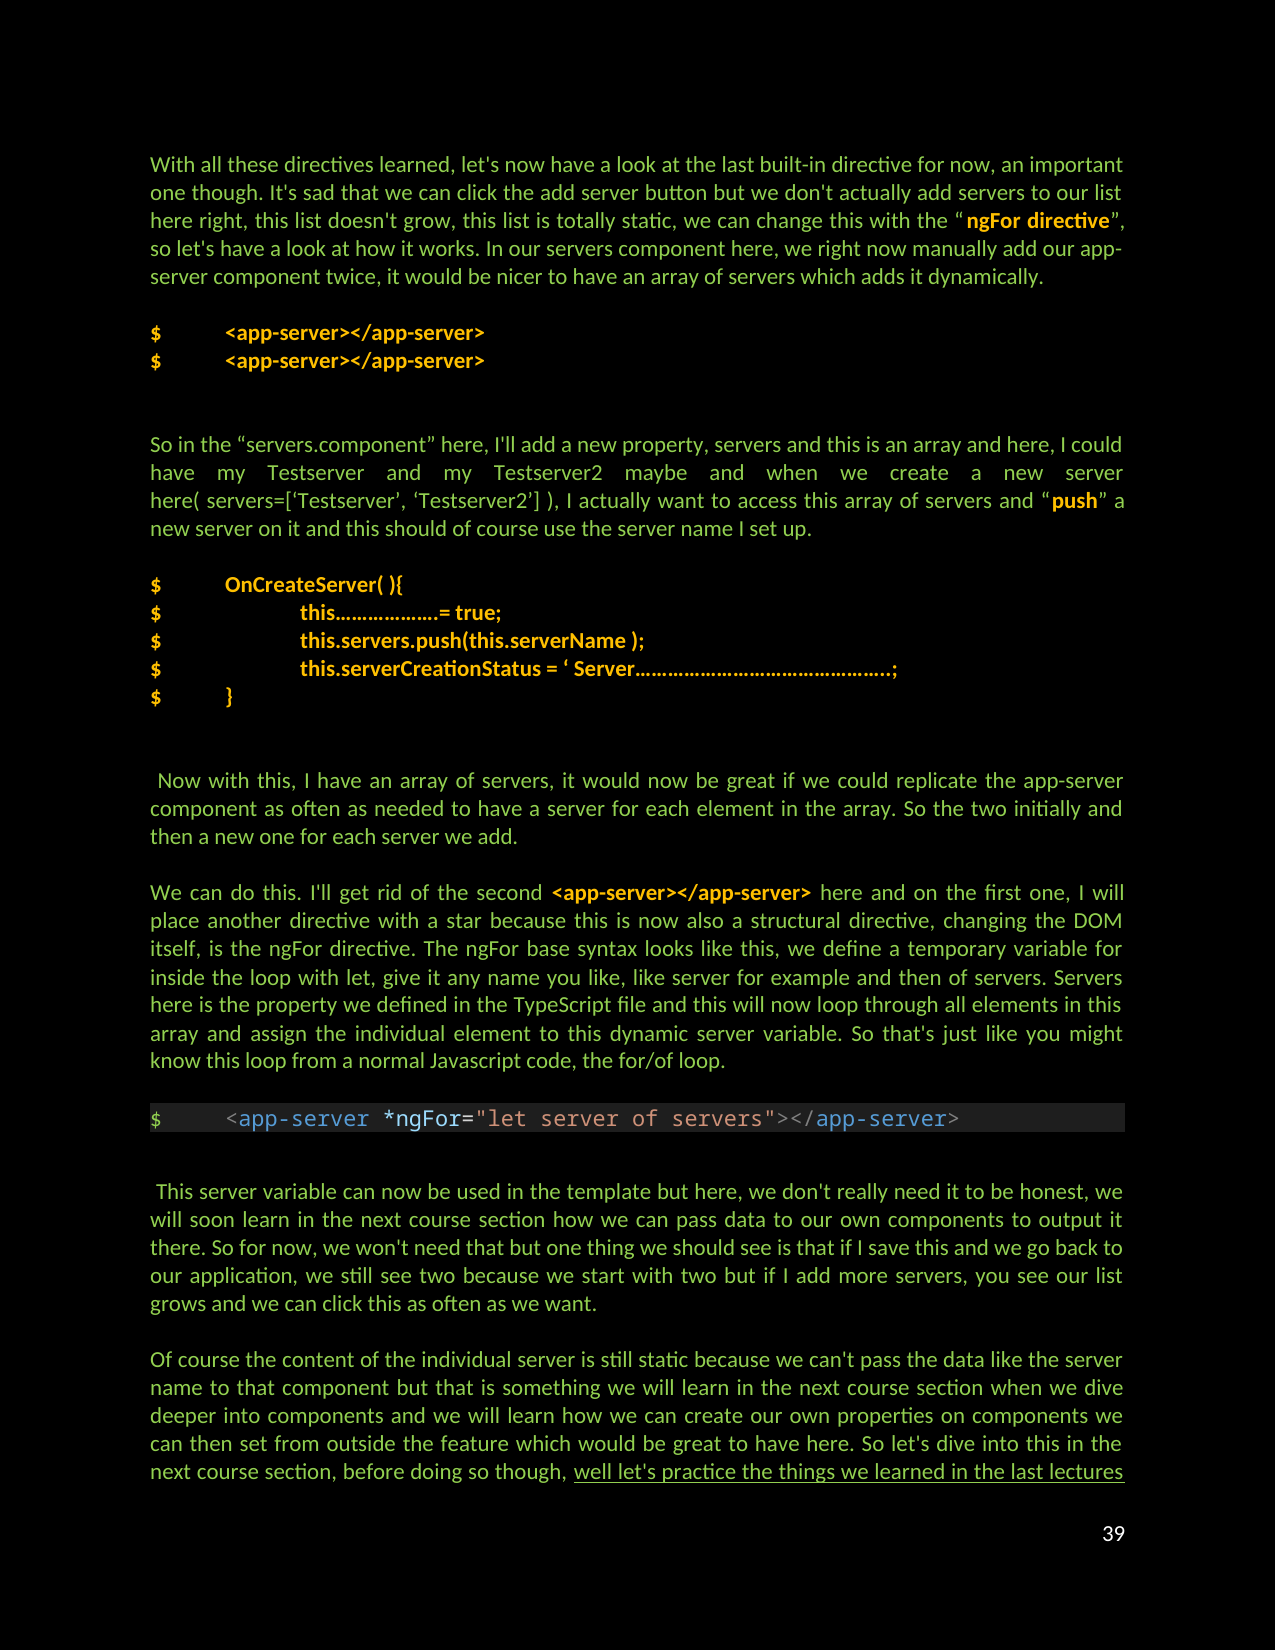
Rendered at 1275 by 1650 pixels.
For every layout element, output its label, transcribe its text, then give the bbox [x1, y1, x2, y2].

text We can do this. I'll get rid of the second <app-server></app-server> here and on the first one, I will place another directive with a star because this is now also a structural directive, changing the DOM itself, is the ngFor directive. The ngFor base syntax looks like this, we define a temporary variable for inside the loop with let, give it any name you like, like server for example and then of servers. Servers here is the property we defined in the TypeScript file and this will now loop through all elements in this array and assign the individual element to this dynamic server variable. So that's just like you might know this loop from a normal Javascript code, the for/of loop. [150, 878, 1125, 1075]
text $ <app-server></app-server> [150, 318, 1125, 346]
text $ OnCreateServer( ){ [150, 570, 1125, 598]
text This server variable can now be used in the template but here, we don't really need it to be honest, we will soon learn in the next course section how we can pass data to our own components to output it there. So for now, we won't need that but one thing we should see is that if I save this and we go back to our application, we still see two because we start with two but if I add more servers, you see our list grows and we can click this as often as we want. [150, 1177, 1125, 1317]
text Now with this, I have an array of servers, it would now be great if we could replicate the app-server component as often as needed to have a server for each element in the array. So the two initially and then a new one for each server we add. [150, 766, 1125, 851]
text $ this.serverCreationStatus = ‘ Server………………………………………..; [150, 654, 1125, 682]
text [150, 1345, 1125, 1485]
text With all these directives learned, let's now have a look at the last built-in directive for now, an important one though. It's sad that we can click the add server button but we don't actually add servers to our list here right, this list doesn't grow, this list is totally static, we can change this with the “ngFor directive”, so let's have a look at how it works. In our servers component here, we right now manually add our app-server component twice, it would be nicer to have an array of servers which adds it dynamically. [150, 150, 1125, 290]
text $ this.servers.push(this.serverName ); [150, 626, 1125, 654]
text So in the “servers.component” here, I'll add a new property, servers and this is an array and here, I could have my Testserver and my Testserver2 maybe and when we create a new server here( servers=[‘Testserver’, ‘Testserver2’] ), I actually want to access this array of servers and “push” a new server on it and this should of course use the server name I set up. [150, 430, 1125, 542]
text $ <app-server *ngFor="let server of servers"></app-server> [150, 1103, 1125, 1132]
text $ this……………….= true; [150, 598, 1125, 626]
text $ <app-server></app-server> [150, 346, 1125, 374]
text $ } [150, 682, 1125, 710]
